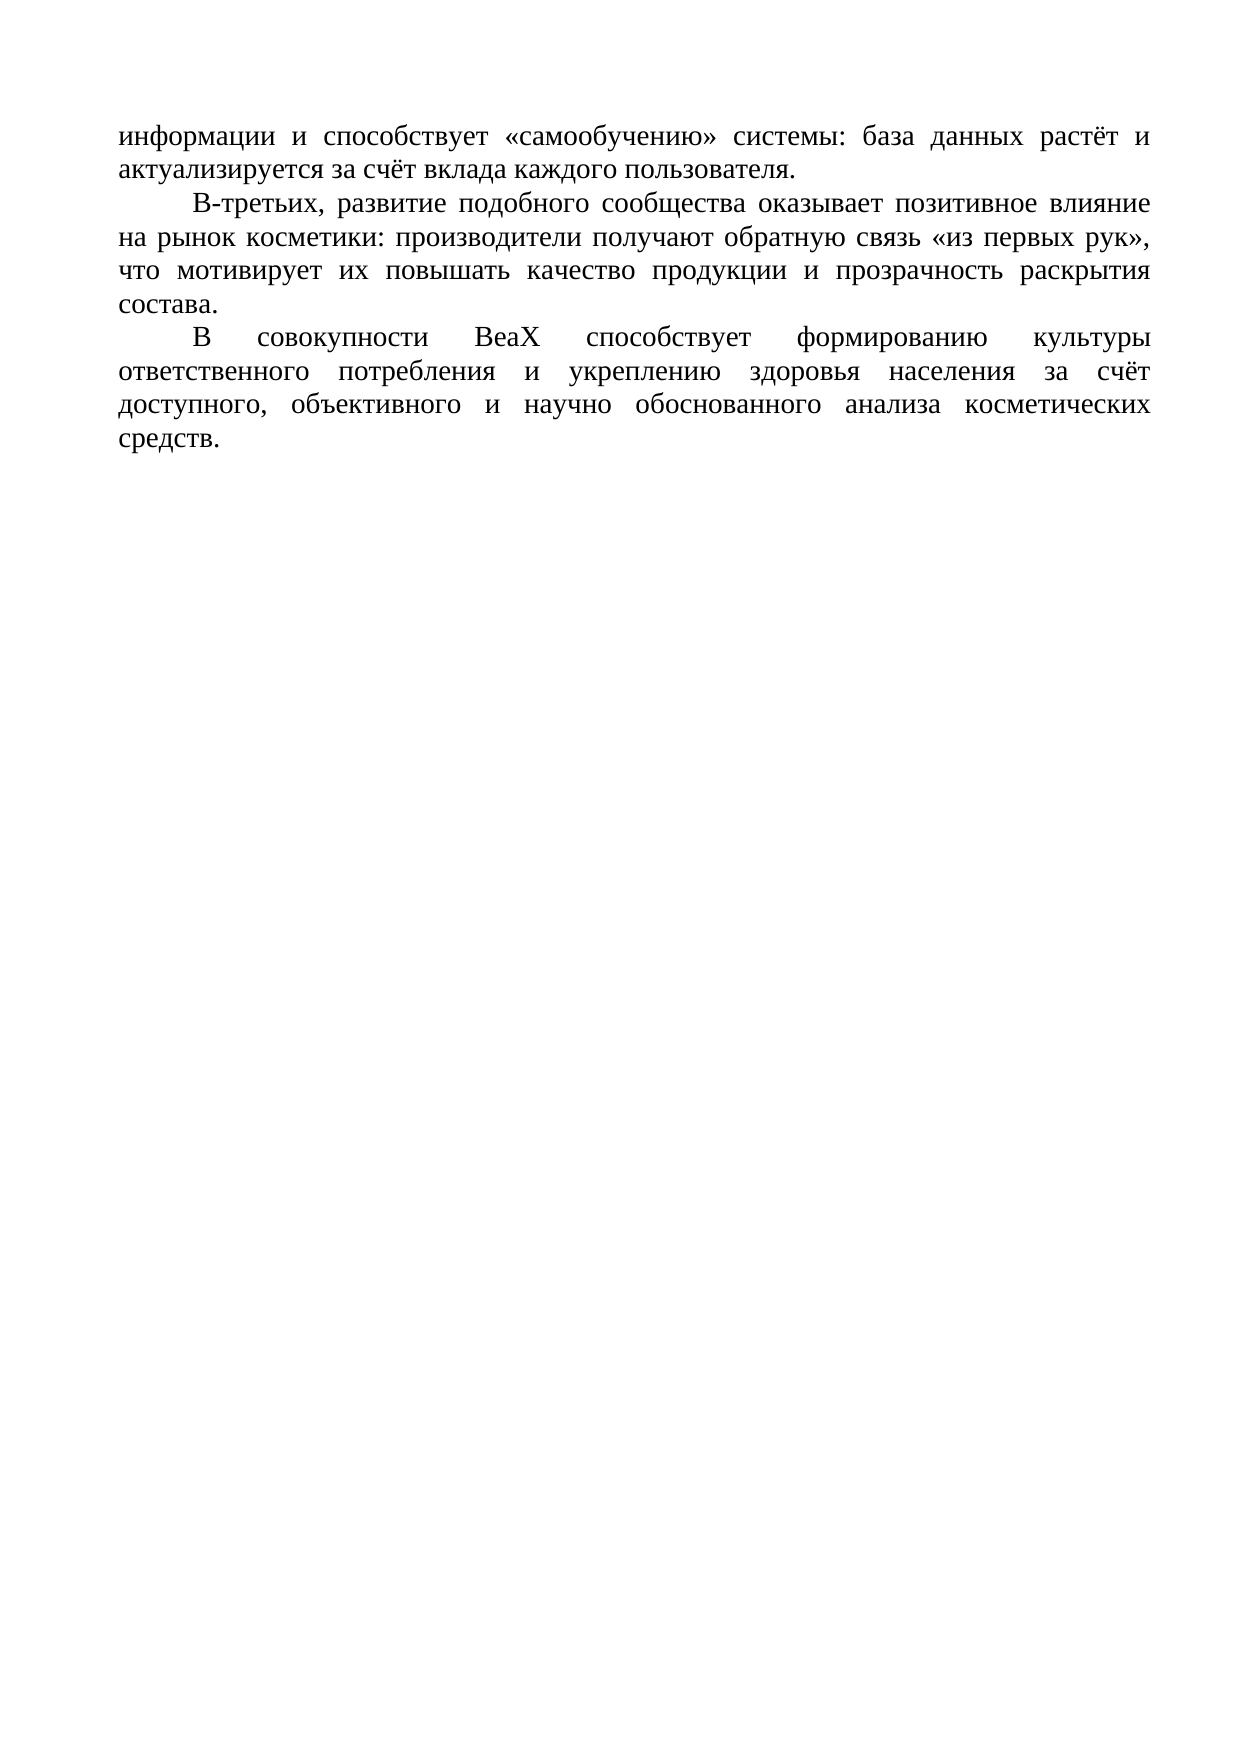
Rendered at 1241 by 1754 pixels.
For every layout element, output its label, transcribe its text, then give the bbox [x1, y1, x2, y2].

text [118, 118, 1152, 185]
text В совокупности BeaX способствует формированию культуры ответственного потребления и укреплению здоровья населения за счёт доступного, объективного и научно обоснованного анализа косметических средств. [118, 319, 1152, 453]
text В‑третьих, развитие подобного сообщества оказывает позитивное влияние на рынок косметики: производители получают обратную связь «из первых рук», что мотивирует их повышать качество продукции и прозрачность раскрытия состава. [118, 185, 1152, 319]
